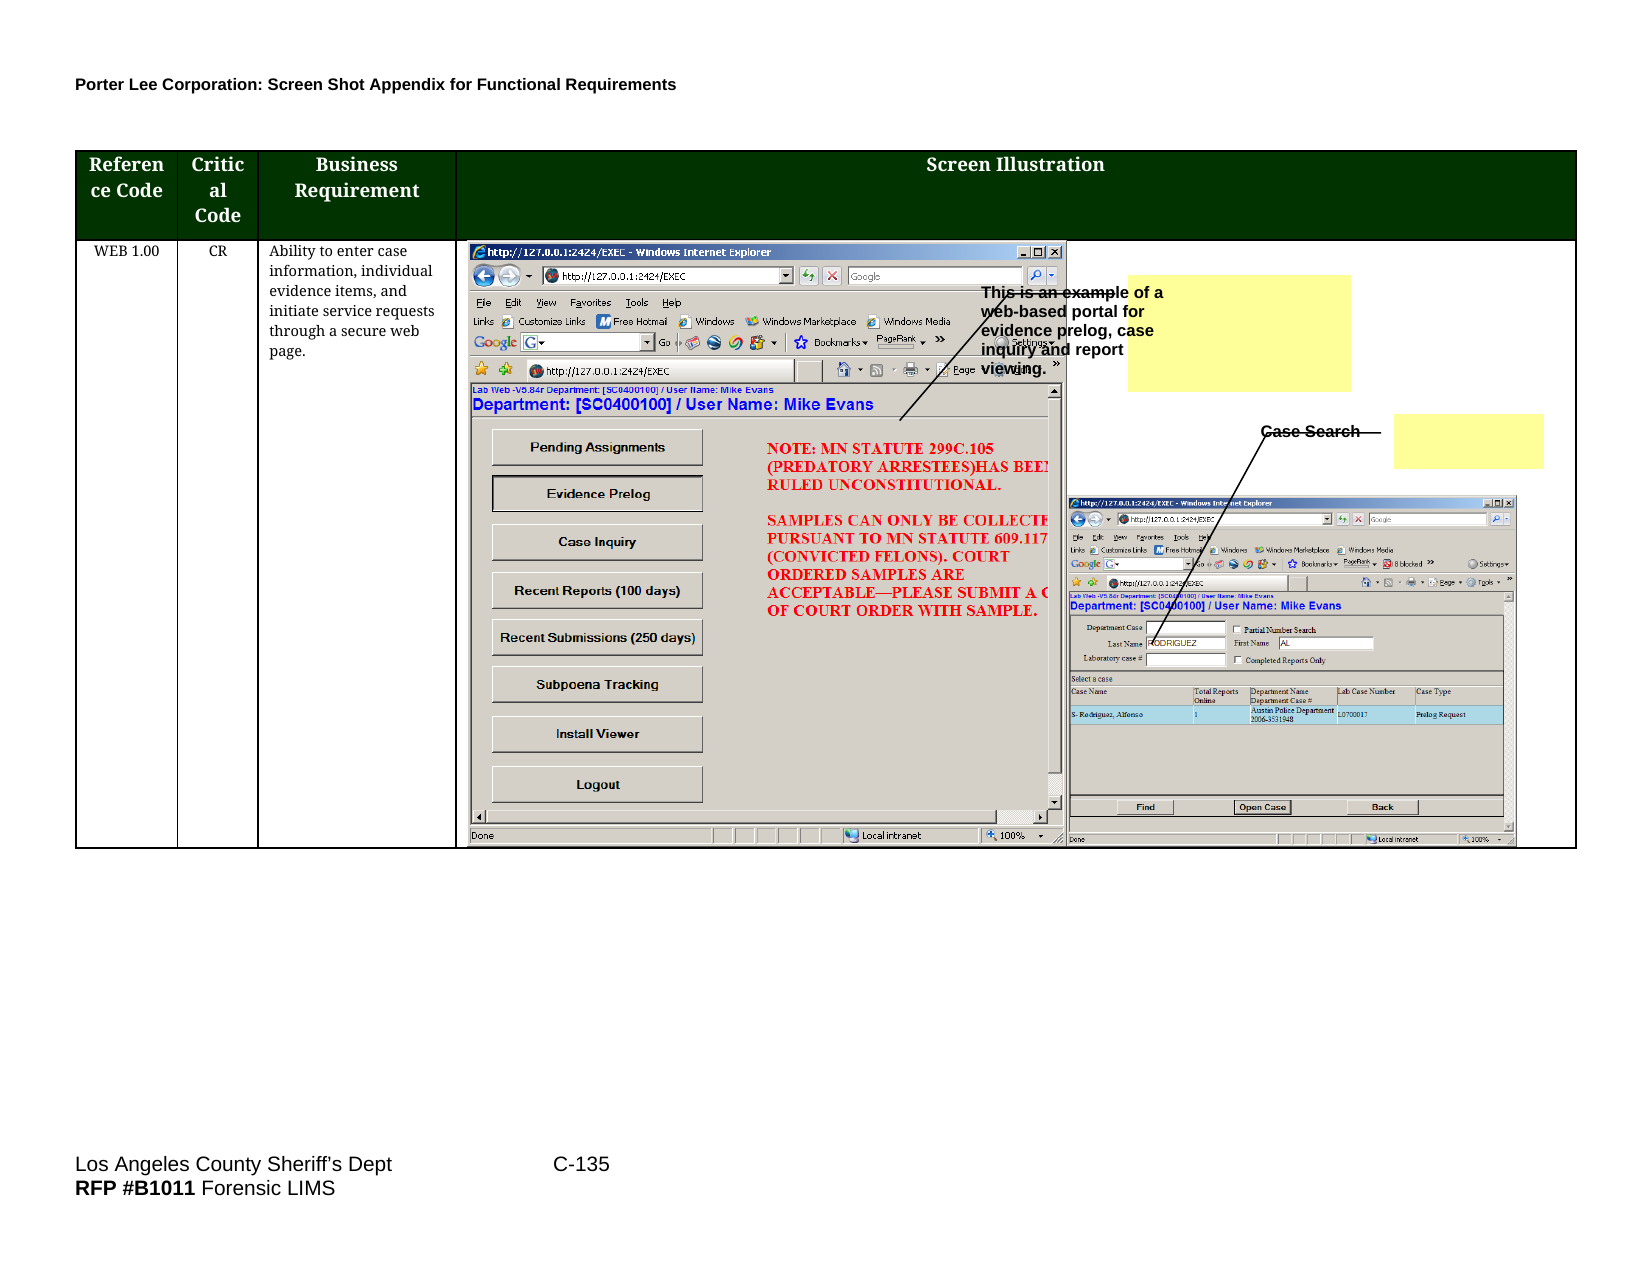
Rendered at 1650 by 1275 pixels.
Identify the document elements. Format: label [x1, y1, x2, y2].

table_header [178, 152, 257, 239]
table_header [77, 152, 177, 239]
picture [467, 240, 1517, 847]
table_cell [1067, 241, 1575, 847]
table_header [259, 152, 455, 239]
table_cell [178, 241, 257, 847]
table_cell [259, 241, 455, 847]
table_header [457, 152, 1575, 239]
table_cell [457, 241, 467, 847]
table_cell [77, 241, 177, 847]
